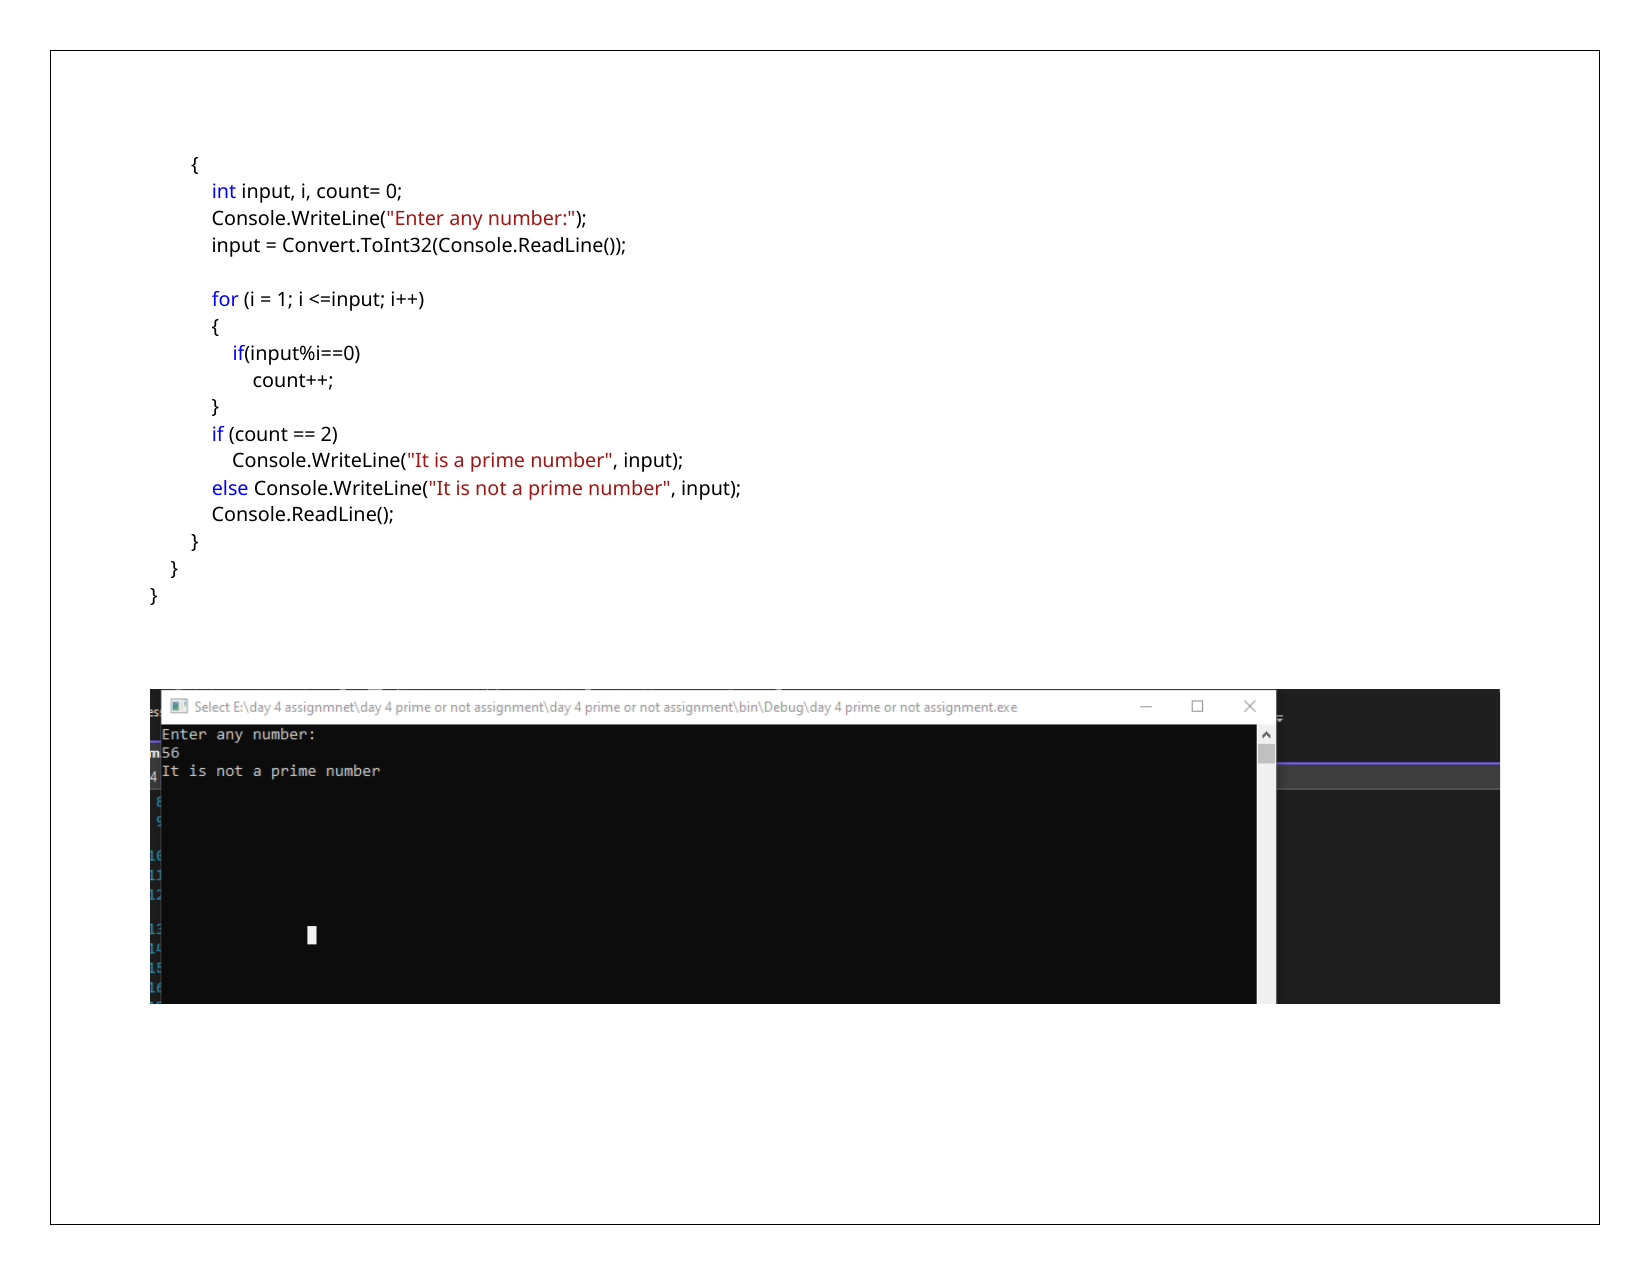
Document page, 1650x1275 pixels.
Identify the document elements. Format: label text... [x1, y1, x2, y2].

picture [150, 689, 1500, 1004]
text { [150, 312, 1500, 339]
text } [150, 393, 1500, 420]
text if(input%i==0) [150, 339, 1500, 366]
text } [150, 528, 1500, 555]
text Console.WriteLine("It is a prime number", input); [150, 447, 1500, 474]
text count++; [150, 366, 1500, 393]
text { [150, 150, 1500, 177]
text input = Convert.ToInt32(Console.ReadLine()); [150, 231, 1500, 258]
text int input, i, count= 0; [150, 177, 1500, 204]
text else Console.WriteLine("It is not a prime number", input); [150, 474, 1500, 501]
text for (i = 1; i <=input; i++) [150, 285, 1500, 312]
text Console.ReadLine(); [150, 501, 1500, 528]
text } [150, 582, 1500, 609]
text if (count == 2) [150, 420, 1500, 447]
text Console.WriteLine("Enter any number:"); [150, 204, 1500, 231]
text } [150, 555, 1500, 582]
